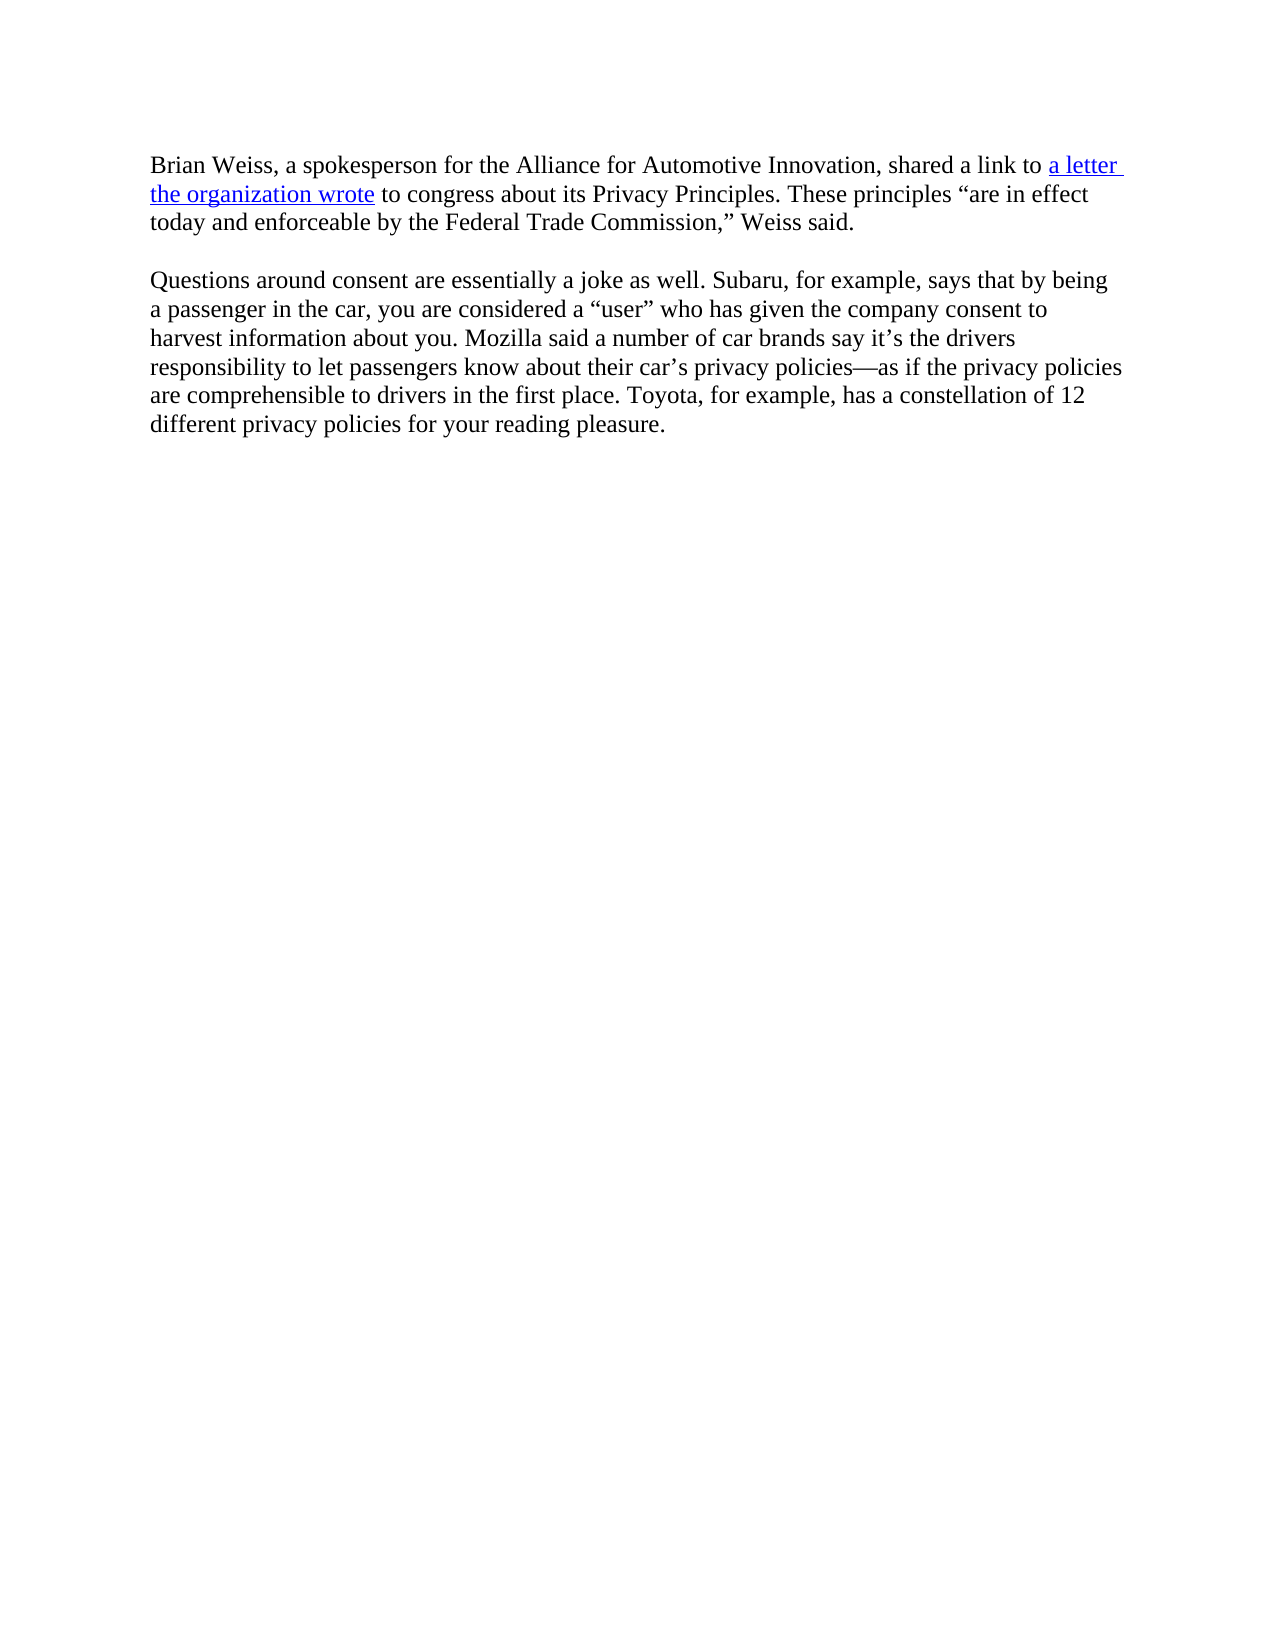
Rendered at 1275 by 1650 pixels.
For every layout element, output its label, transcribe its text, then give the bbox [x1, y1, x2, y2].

text Brian Weiss, a spokesperson for the Alliance for Automotive Innovation, shared a link to a letter the organization wrote to congress about its Privacy Principles. These principles “are in effect today and enforceable by the Federal Trade Commission,” Weiss said. [150, 150, 1125, 236]
text Questions around consent are essentially a joke as well. Subaru, for example, says that by being a passenger in the car, you are considered a “user” who has given the company consent to harvest information about you. Mozilla said a number of car brands say it’s the drivers responsibility to let passengers know about their car’s privacy policies—as if the privacy policies are comprehensible to drivers in the first place. Toyota, for example, has a constellation of 12 different privacy policies for your reading pleasure. [150, 265, 1125, 438]
